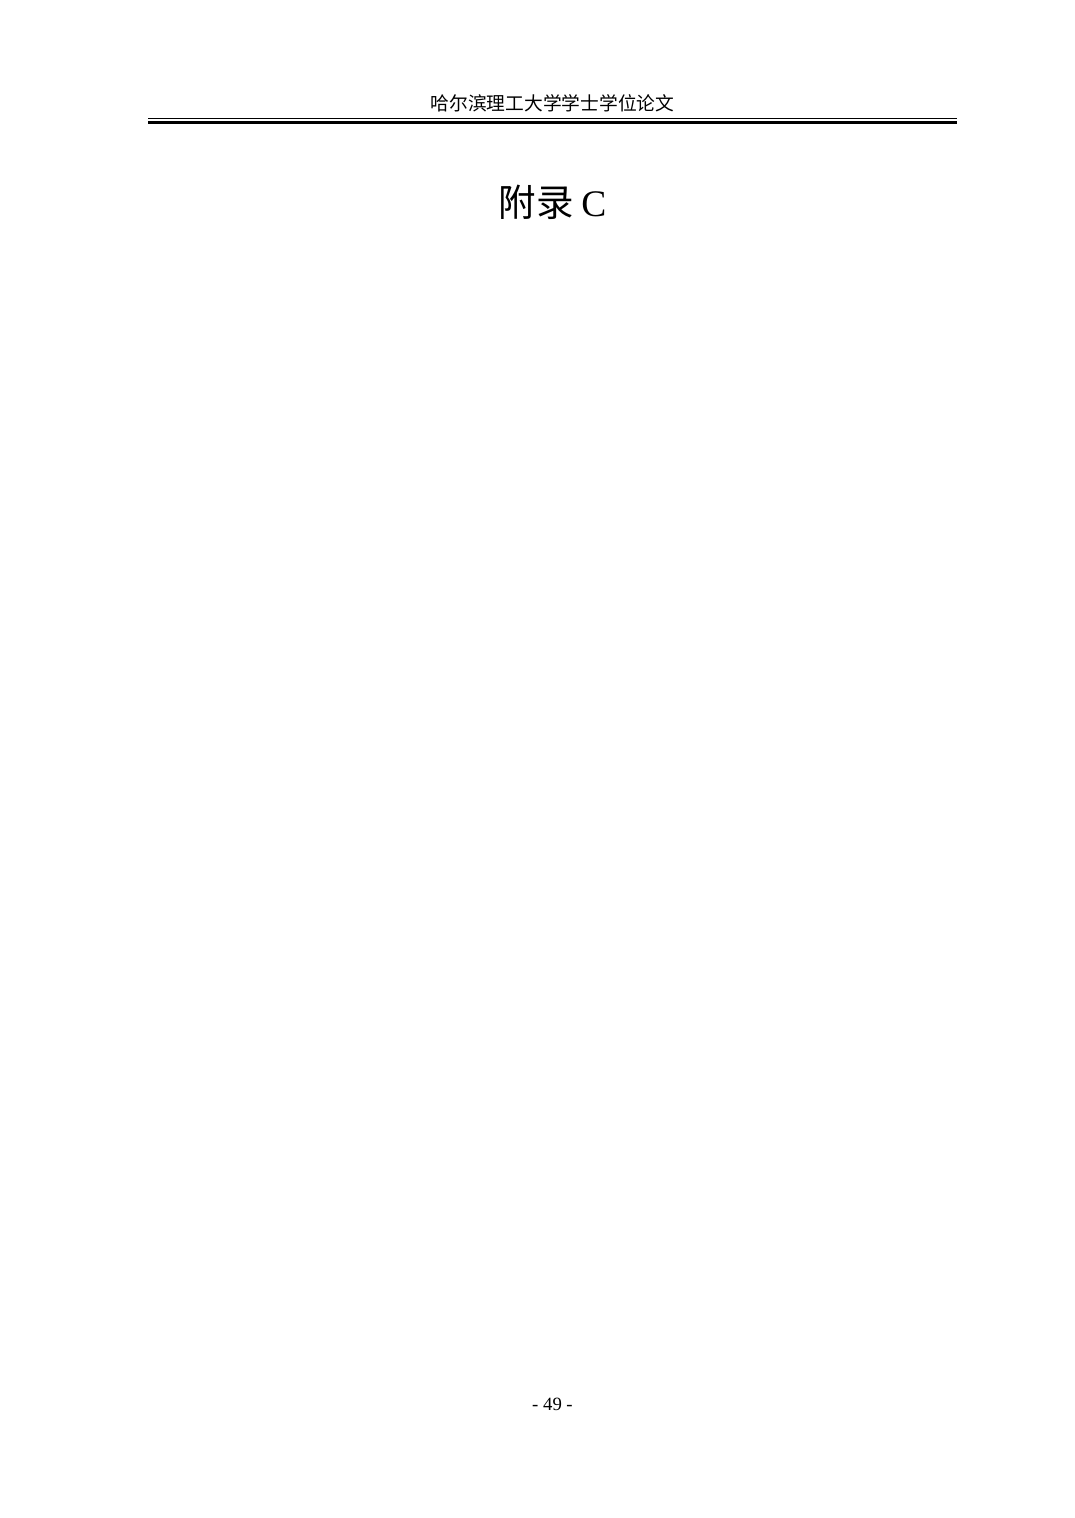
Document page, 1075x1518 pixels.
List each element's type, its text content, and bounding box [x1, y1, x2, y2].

title 附录C [148, 173, 957, 227]
